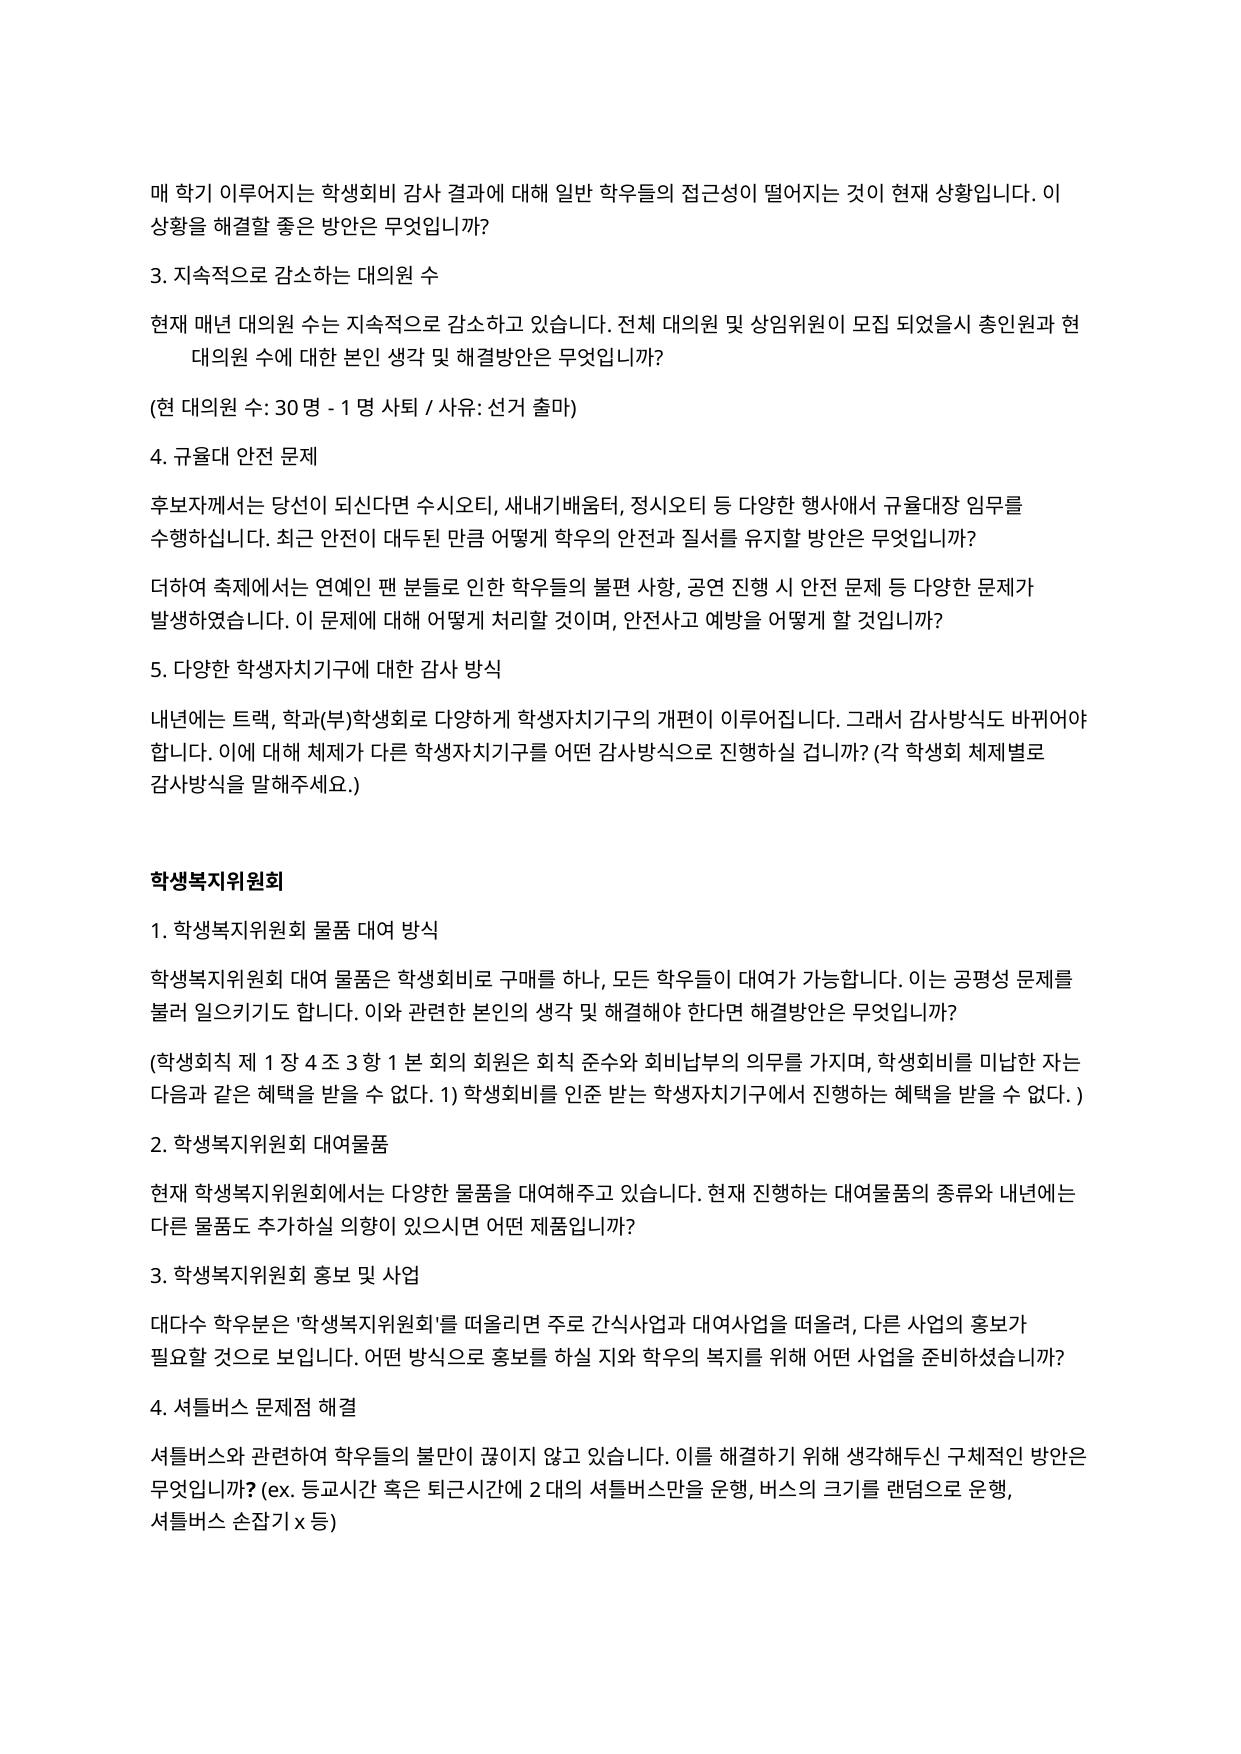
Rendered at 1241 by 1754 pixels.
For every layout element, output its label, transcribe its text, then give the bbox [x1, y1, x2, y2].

text 더하여 축제에서는 연예인 팬 분들로 인한 학우들의 불편 사항, 공연 진행 시 안전 문제 등 다양한 문제가 발생하였습니다. 이 문제에 대해 어떻게 처리할 것이며, 안전사고 예방을 어떻게 할 것입니까? [150, 572, 1090, 634]
text 매 학기 이루어지는 학생회비 감사 결과에 대해 일반 학우들의 접근성이 떨어지는 것이 현재 상황입니다. 이 상황을 해결할 좋은 방안은 무엇입니까? [150, 177, 1090, 240]
text 셔틀버스와 관련하여 학우들의 불만이 끊이지 않고 있습니다. 이를 해결하기 위해 생각해두신 구체적인 방안은 무엇입니까? (ex. 등교시간 혹은 퇴근시간에 2대의 셔틀버스만을 운행, 버스의 크기를 랜덤으로 운행, 셔틀버스 손잡기x 등) [150, 1440, 1090, 1536]
text 2. 학생복지위원회 대여물품 [150, 1128, 1090, 1158]
text 5. 다양한 학생자치기구에 대한 감사 방식 [150, 654, 1090, 684]
text 4. 규율대 안전 문제 [150, 440, 1090, 470]
text 학생복지위원회 대여 물품은 학생회비로 구매를 하나, 모든 학우들이 대여가 가능합니다. 이는 공평성 문제를 불러 일으키기도 합니다. 이와 관련한 본인의 생각 및 해결해야 한다면 해결방안은 무엇입니까? [150, 964, 1090, 1027]
text 내년에는 트랙, 학과(부)학생회로 다양하게 학생자치기구의 개편이 이루어집니다. 그래서 감사방식도 바뀌어야 합니다. 이에 대해 체제가 다른 학생자치기구를 어떤 감사방식으로 진행하실 겁니까? (각 학생회 체제별로 감사방식을 말해주세요.) [150, 703, 1090, 799]
text (학생회칙 제 1장 4조 3항 1 본 회의 회원은 회칙 준수와 회비납부의 의무를 가지며, 학생회비를 미납한 자는 다음과 같은 혜택을 받을 수 없다. 1) 학생회비를 인준 받는 학생자치기구에서 진행하는 혜택을 받을 수 없다. ) [150, 1046, 1090, 1109]
text 현재 학생복지위원회에서는 다양한 물품을 대여해주고 있습니다. 현재 진행하는 대여물품의 종류와 내년에는 다른 물품도 추가하실 의향이 있으시면 어떤 제품입니까? [150, 1177, 1090, 1240]
text 3. 학생복지위원회 홍보 및 사업 [150, 1259, 1090, 1290]
text 현재 매년 대의원 수는 지속적으로 감소하고 있습니다. 전체 대의원 및 상임위원이 모집 되었을시 총인원과 현 대의원 수에 대한 본인 생각 및 해결방안은 무엇입니까? [150, 309, 1090, 372]
text 3. 지속적으로 감소하는 대의원 수 [150, 259, 1090, 289]
text 1. 학생복지위원회 물품 대여 방식 [150, 914, 1090, 945]
text 4. 셔틀버스 문제점 해결 [150, 1391, 1090, 1421]
text (현 대의원 수: 30명 - 1명 사퇴 / 사유: 선거 출마) [150, 391, 1090, 421]
text 후보자께서는 당선이 되신다면 수시오티, 새내기배움터, 정시오티 등 다양한 행사애서 규율대장 임무를 수행하십니다. 최근 안전이 대두된 만큼 어떻게 학우의 안전과 질서를 유지할 방안은 무엇입니까? [150, 489, 1090, 552]
text 대다수 학우분은 '학생복지위원회'를 떠올리면 주로 간식사업과 대여사업을 떠올려, 다른 사업의 홍보가 필요할 것으로 보입니다. 어떤 방식으로 홍보를 하실 지와 학우의 복지를 위해 어떤 사업을 준비하셨습니까? [150, 1309, 1090, 1372]
text 학생복지위원회 [150, 865, 1090, 895]
